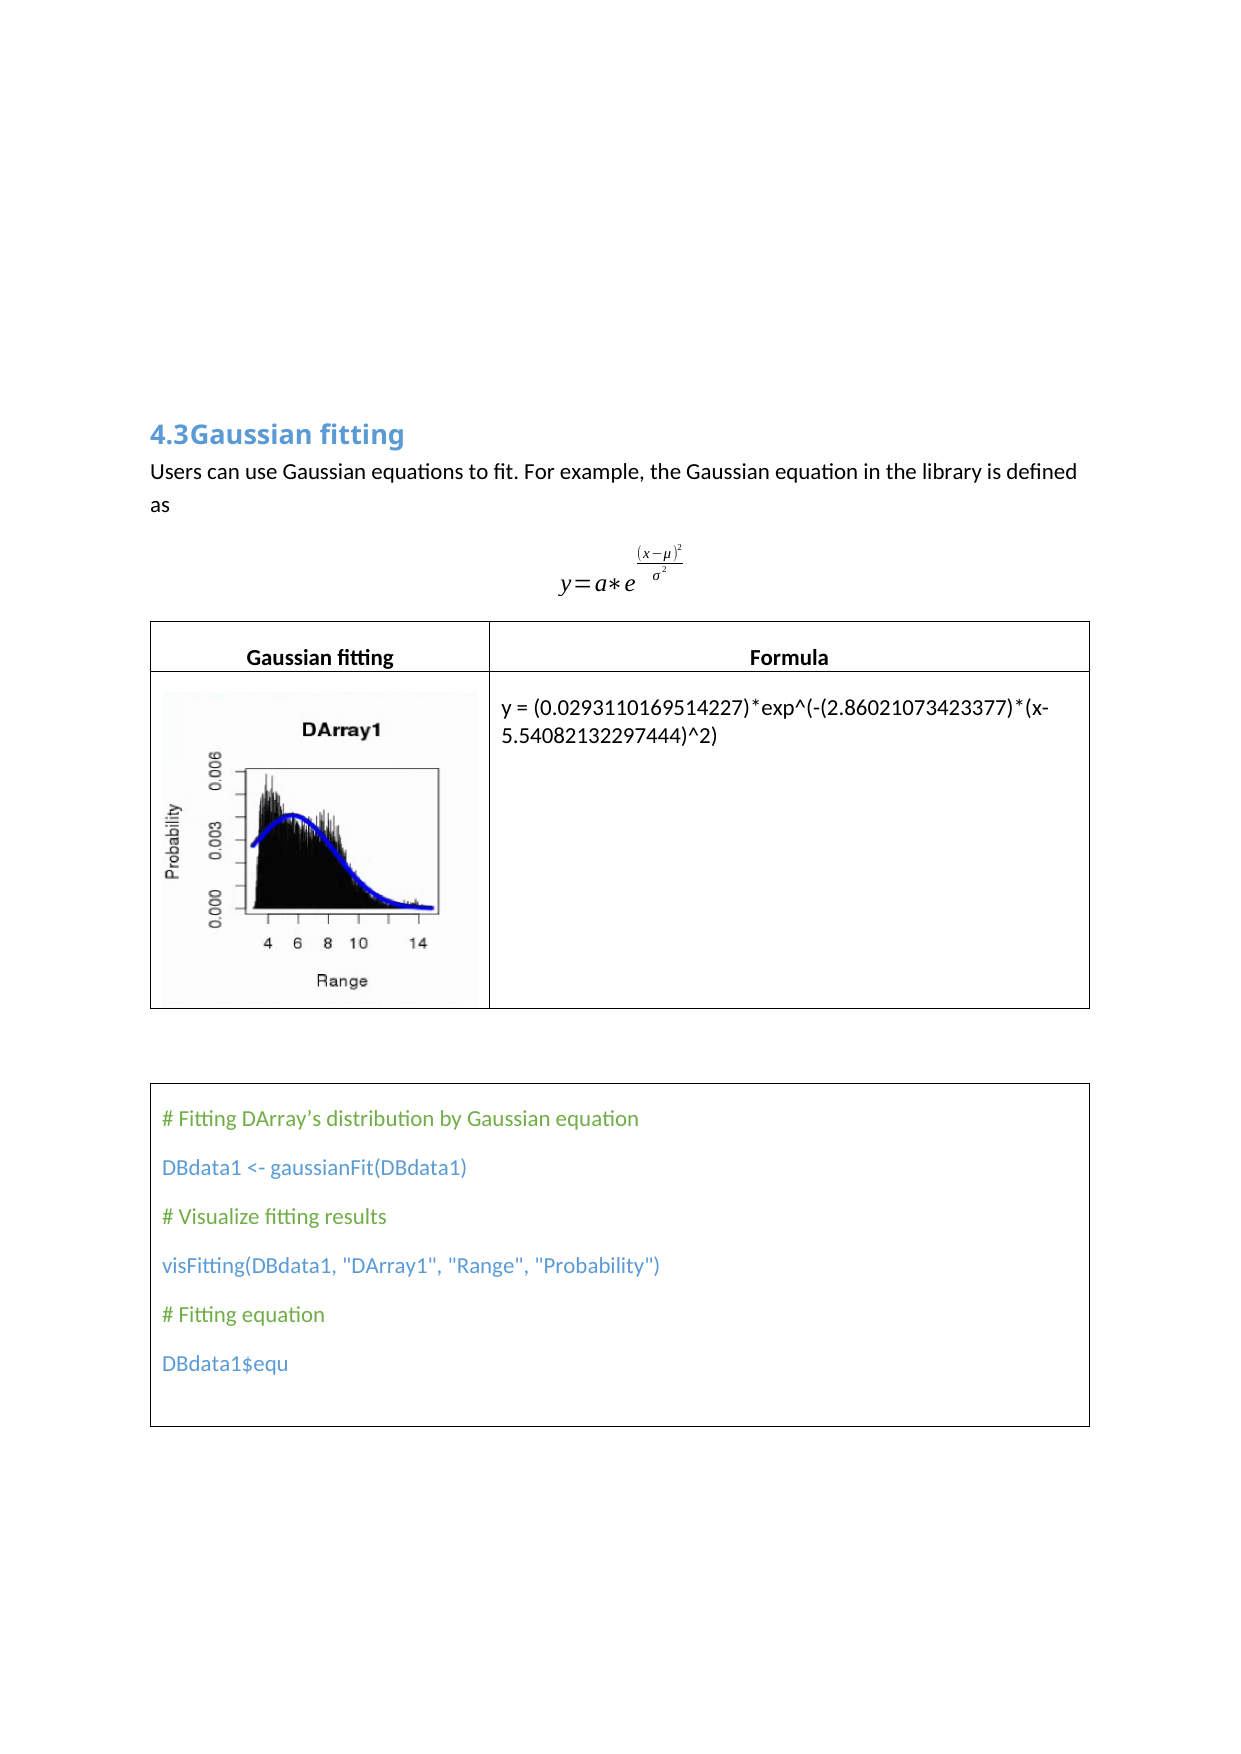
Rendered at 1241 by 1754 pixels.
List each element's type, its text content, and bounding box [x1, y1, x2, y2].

table_header Formula [490, 622, 1089, 671]
subtitle Gaussian fitting [150, 415, 1090, 452]
table_header Gaussian fitting [151, 622, 489, 671]
text Users can use Gaussian equations to fit. For example, the Gaussian equation in the library is defined as [150, 457, 1090, 518]
table_header # Fitting DArray’s distribution by Gaussian equation DBdata1 <- gaussianFit(DBdata1) # Visualize fitting results visFitting(DBdata1, "DArray1", "Range", "Probability") # Fitting equation DBdata1$equ [151, 1084, 1089, 1426]
table_cell y = (0.0293110169514227)*exp^(-(2.86021073423377)*(x-5.54082132297444)^2) [490, 672, 1089, 1008]
picture [161, 692, 478, 1008]
table_cell [151, 672, 489, 1008]
